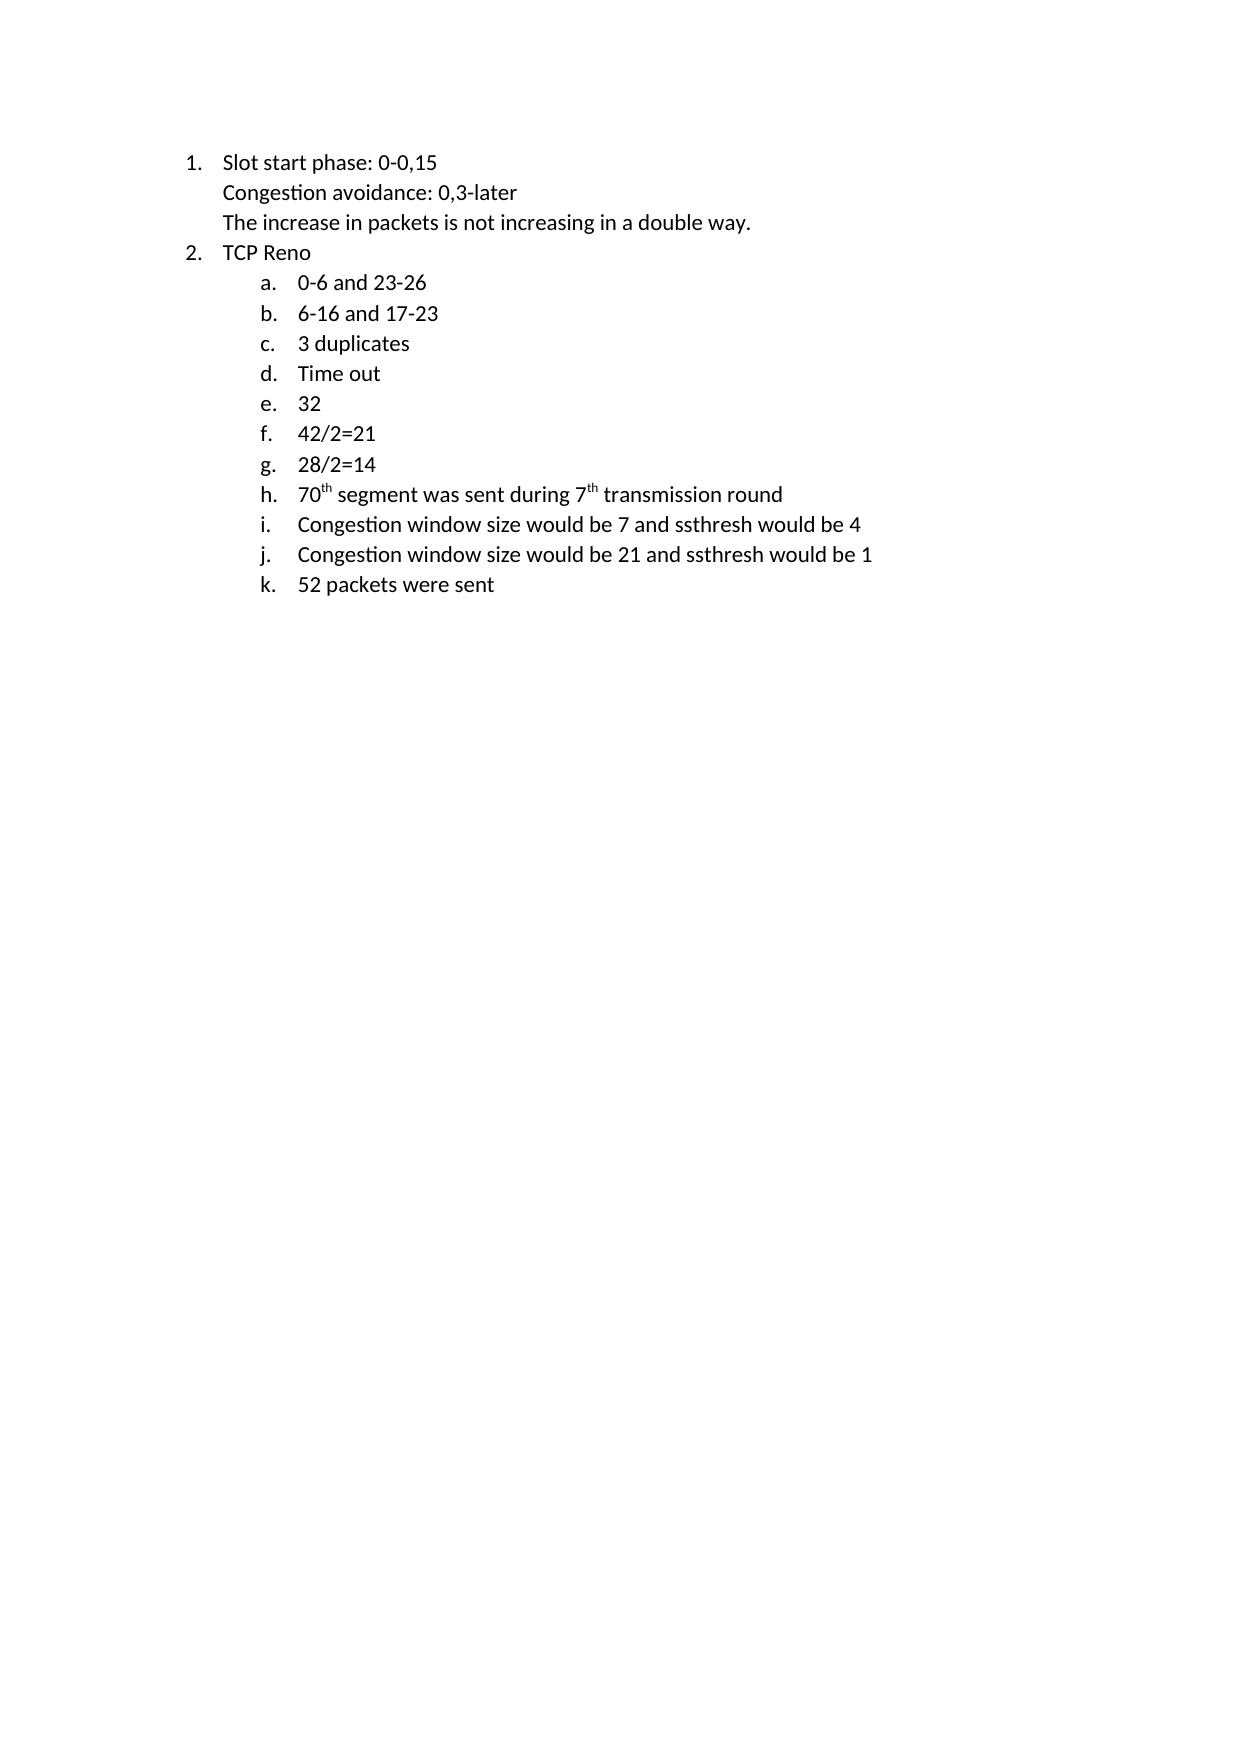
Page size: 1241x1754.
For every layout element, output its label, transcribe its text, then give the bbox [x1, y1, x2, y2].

list 42/2=21 [260, 419, 1093, 447]
list 52 packets were sent [260, 571, 1093, 598]
list 3 duplicates [260, 329, 1093, 357]
list 0-6 and 23-26 [260, 268, 1093, 296]
list 28/2=14 [260, 450, 1093, 478]
list Time out [260, 359, 1093, 387]
list Slot start phase: 0-0,15 Congestion avoidance: 0,3-later The increase in packets is not increasing in a double way. [185, 148, 1093, 236]
list 6-16 and 17-23 [260, 299, 1093, 327]
list 32 [260, 389, 1093, 417]
list Congestion window size would be 21 and ssthresh would be 1 [260, 540, 1093, 568]
list 70th segment was sent during 7th transmission round [260, 480, 1093, 508]
list TCP Reno [185, 238, 1093, 266]
list Congestion window size would be 7 and ssthresh would be 4 [260, 510, 1093, 538]
